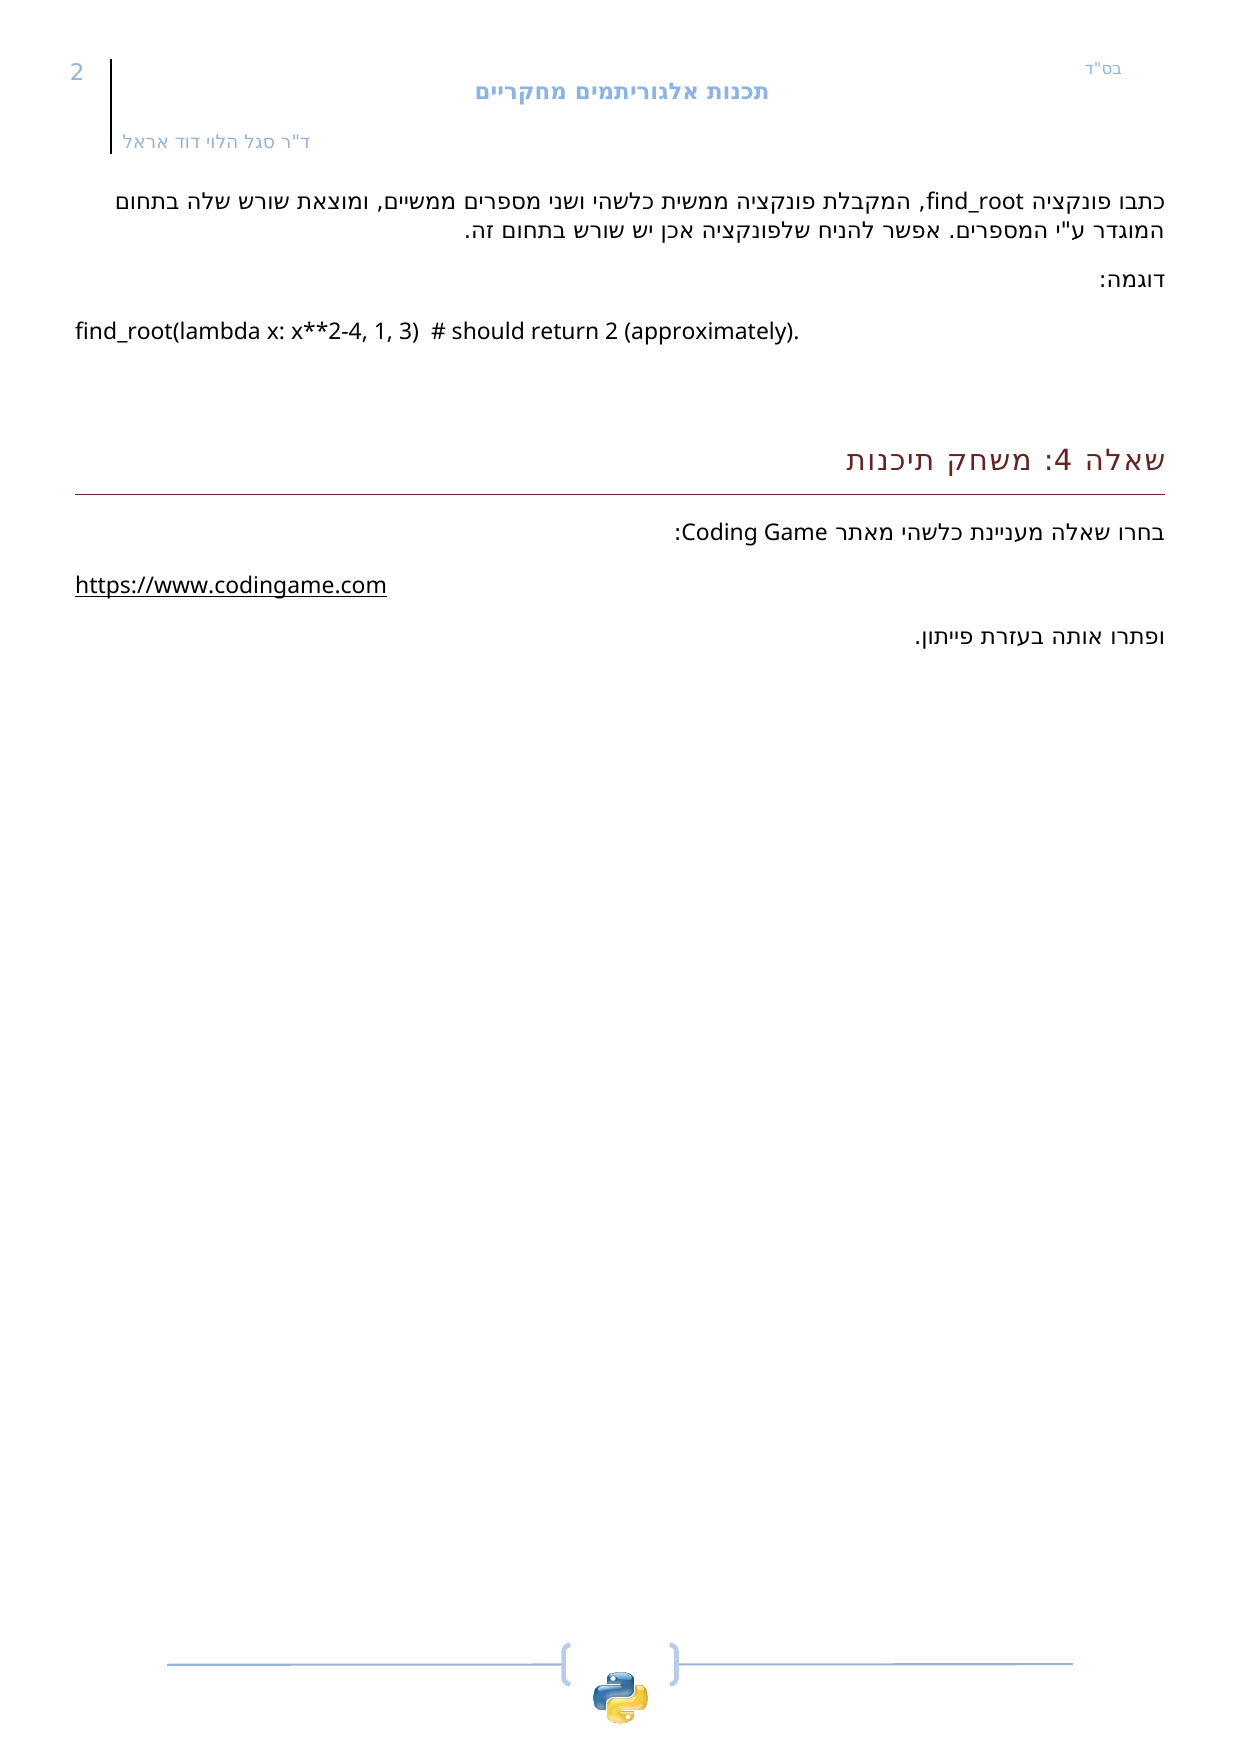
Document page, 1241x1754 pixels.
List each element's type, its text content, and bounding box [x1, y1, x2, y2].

text ופתרו אותה בעזרת פייתון. [75, 623, 1165, 649]
text בחרו שאלה מעניינת כלשהי מאתר Coding Game: [75, 516, 1165, 547]
text find_root(lambda x: x**2-4, 1, 3) # should return 2 (approximately). [75, 315, 1165, 346]
text https://www.codingame.com [75, 569, 1165, 600]
text דוגמה: [75, 266, 1165, 293]
subtitle שאלה 4: משחק תיכנות [75, 443, 1165, 494]
picture [585, 1661, 655, 1744]
